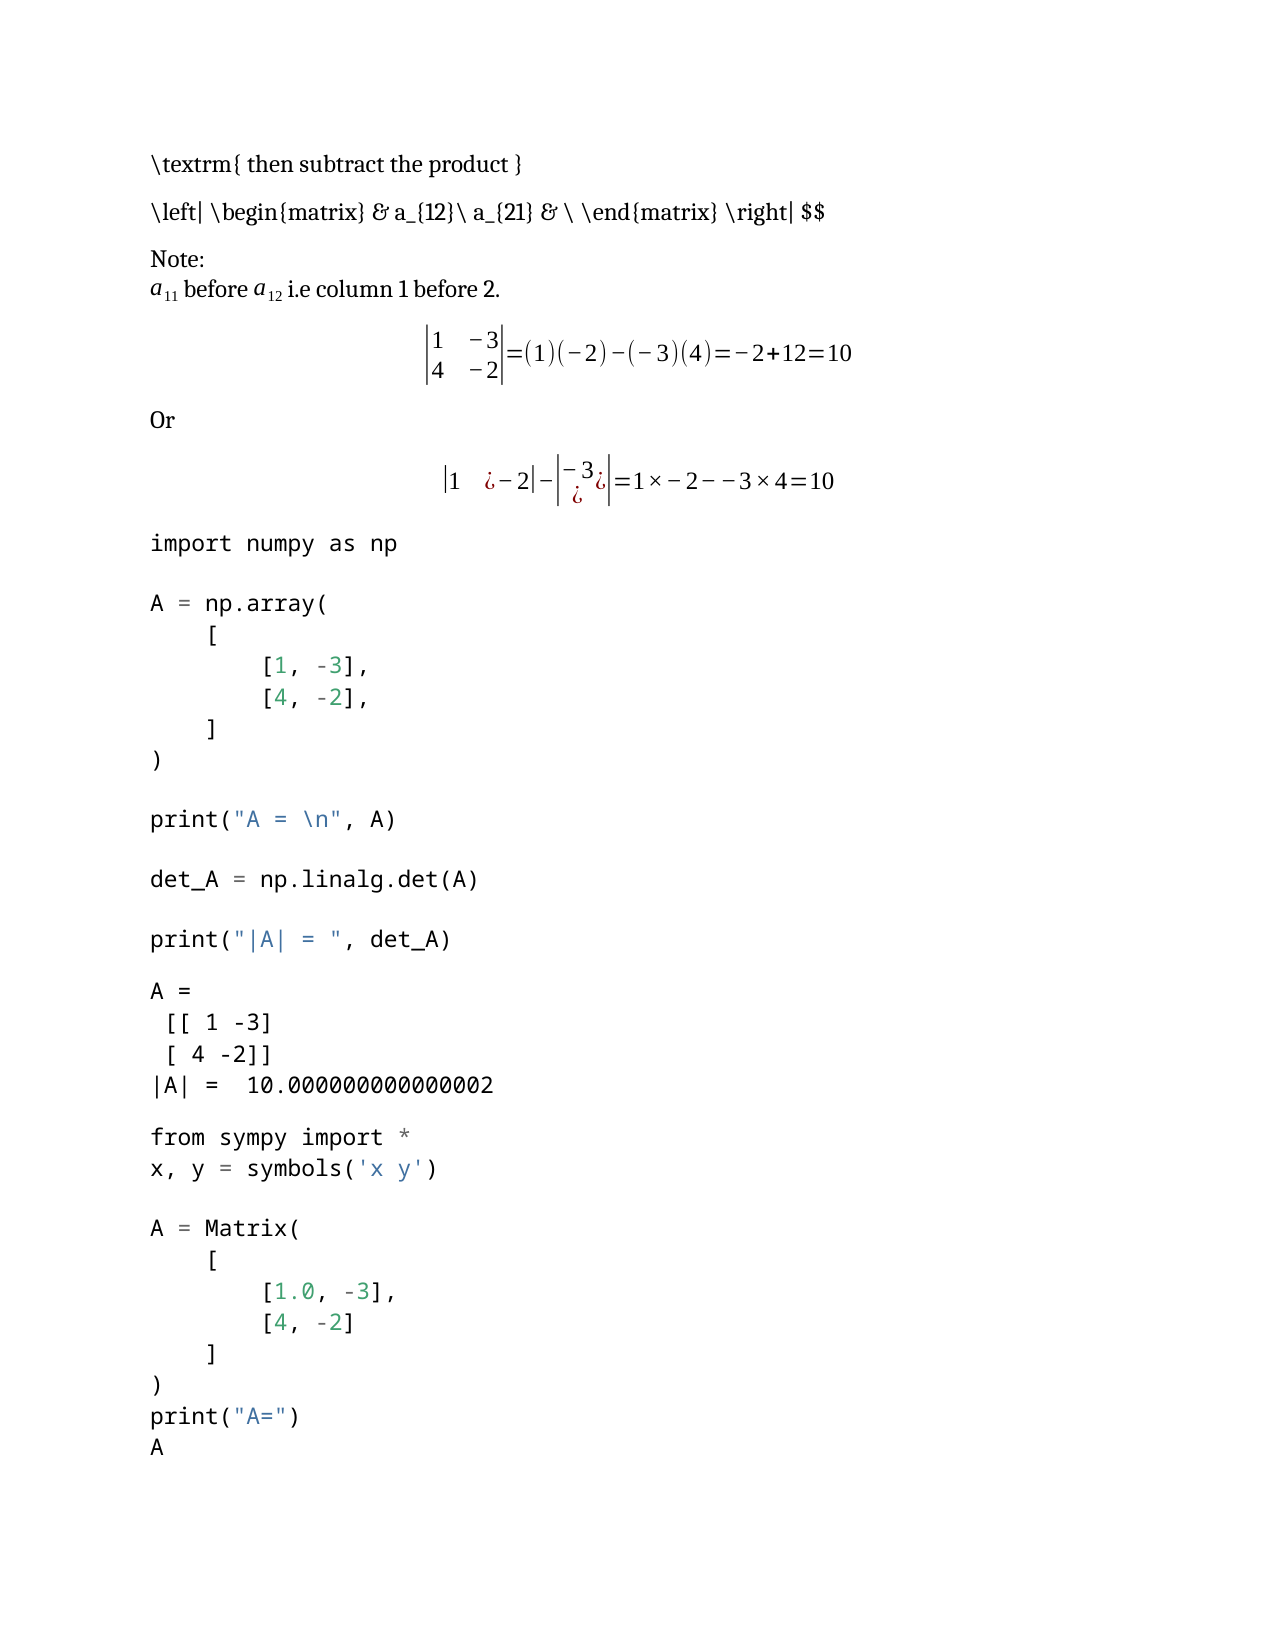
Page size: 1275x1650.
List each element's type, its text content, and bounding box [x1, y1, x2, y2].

text Or [150, 406, 1125, 434]
text \left| \begin{matrix} & a_{12}\ a_{21} & \ \end{matrix} \right| $$ [150, 197, 1125, 226]
text Note: before i.e column 1 before 2. [150, 245, 1125, 305]
text A = [[ 1 -3] [ 4 -2]] |A| = 10.000000000000002 [150, 975, 1125, 1100]
text import numpy as np A = np.array( [ [1, -3], [4, -2], ] ) print("A = \n", A) det_A = np.linalg.det(A) print("|A| = ", det_A) [150, 527, 1125, 954]
text \textrm{ then subtract the product } [150, 150, 1125, 179]
text from sympy import * x, y = symbols('x y') A = Matrix( [ [1.0, -3], [4, -2] ] ) print("A=") A [150, 1121, 1125, 1462]
